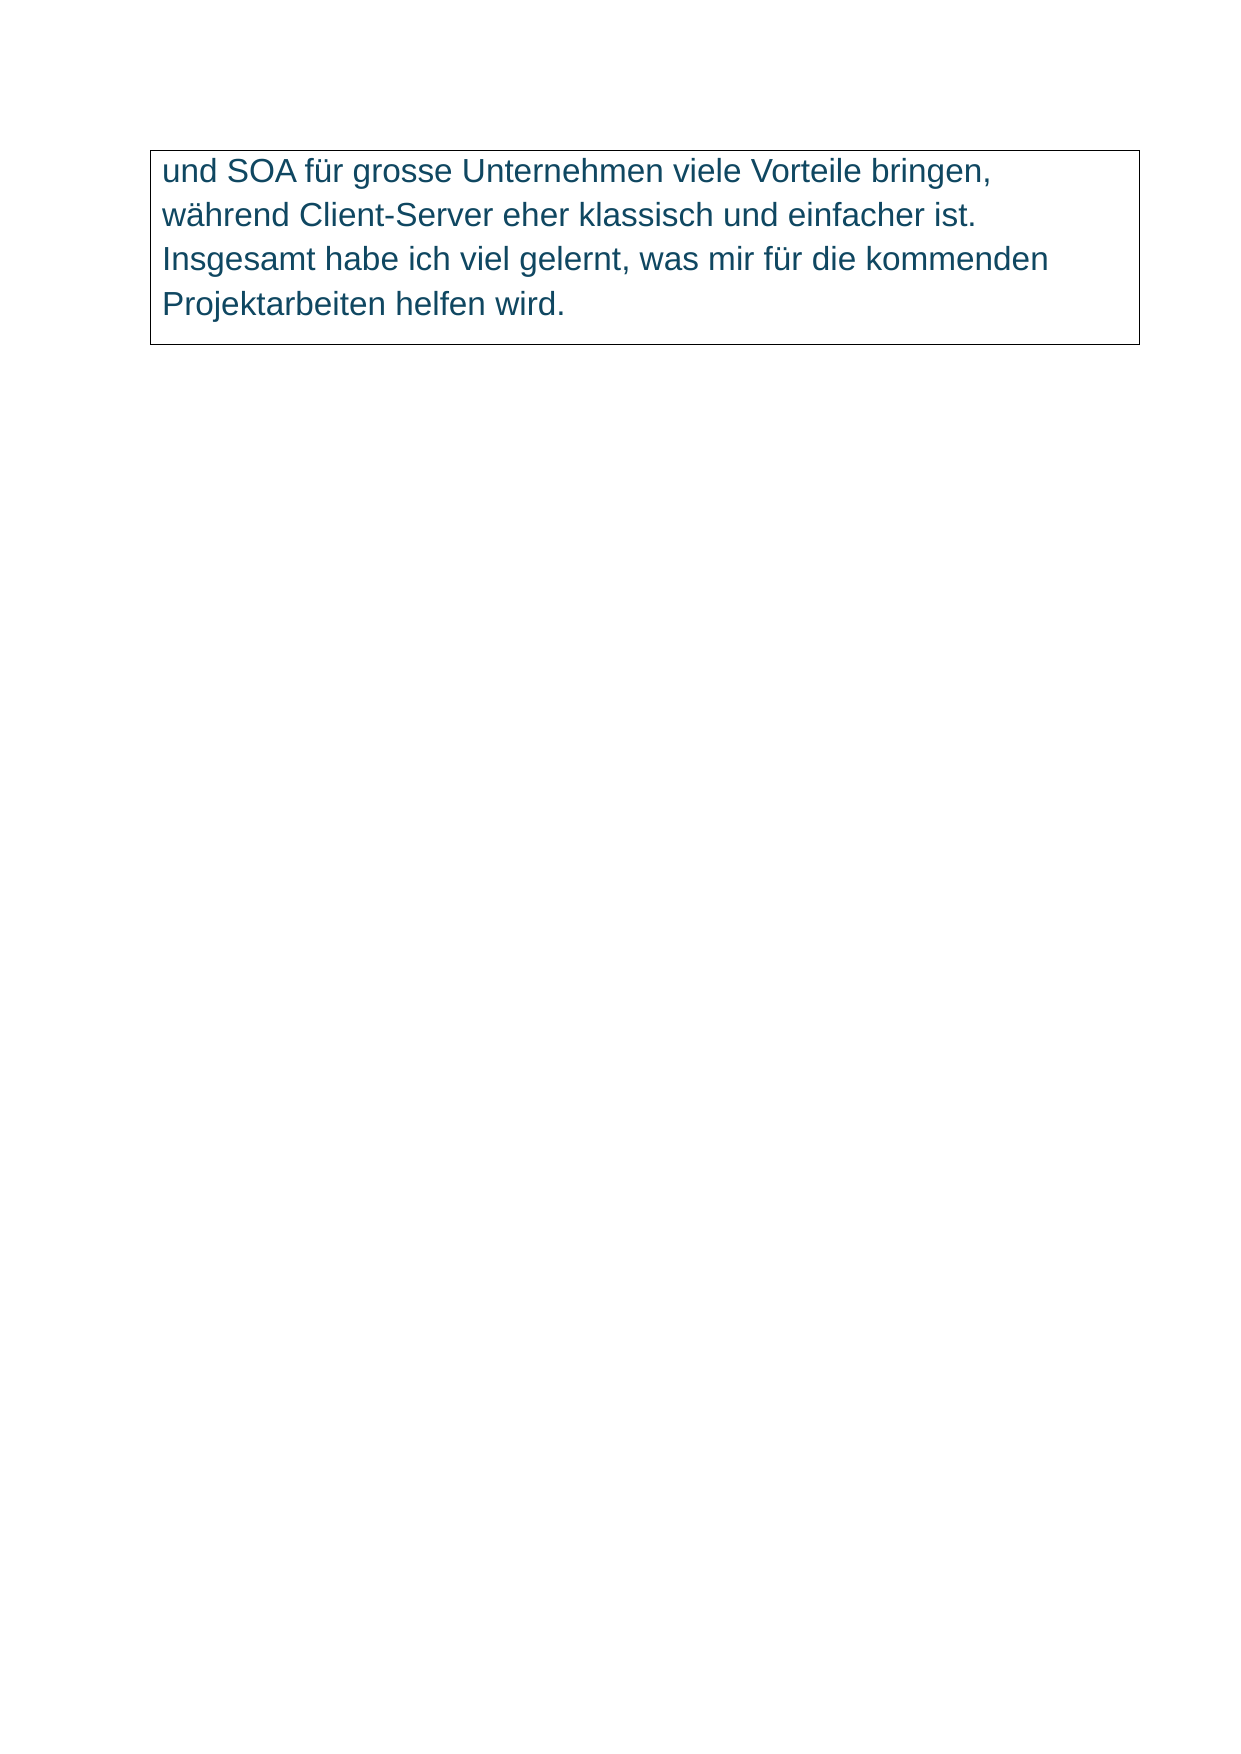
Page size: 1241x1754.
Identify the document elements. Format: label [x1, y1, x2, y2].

table_cell [151, 151, 1139, 344]
